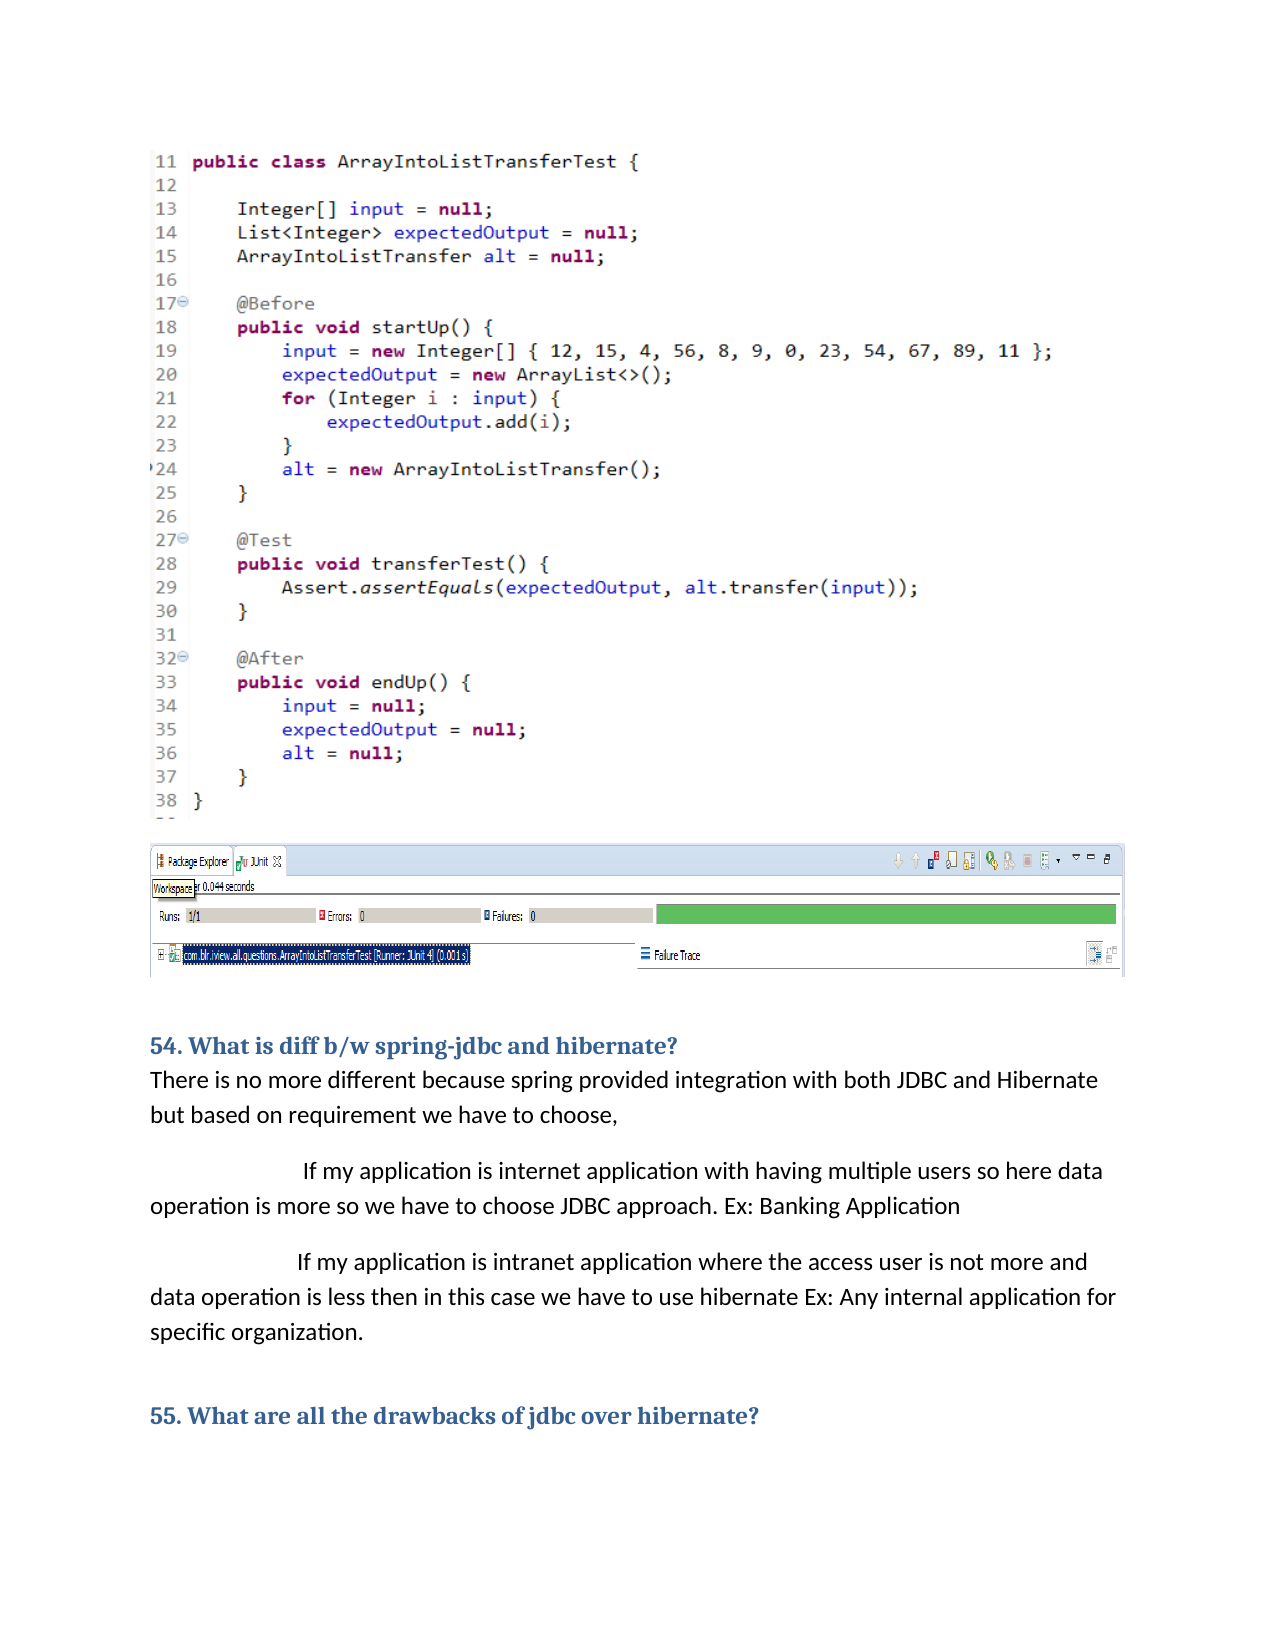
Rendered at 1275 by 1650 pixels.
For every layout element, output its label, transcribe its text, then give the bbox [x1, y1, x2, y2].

text There is no more different because spring provided integration with both JDBC and Hibernate but based on requirement we have to choose, [150, 1065, 1125, 1130]
subtitle 55. What are all the drawbacks of jdbc over hibernate? [150, 1401, 1125, 1431]
text If my application is internet application with having multiple users so here data operation is more so we have to choose JDBC approach. Ex: Banking Application [150, 1156, 1125, 1221]
text If my application is intranet application where the access user is not more and data operation is less then in this case we have to use hibernate Ex: Any internal application for specific organization. [150, 1246, 1125, 1347]
subtitle 54. What is diff b/w spring-jdbc and hibernate? [150, 1031, 1125, 1060]
